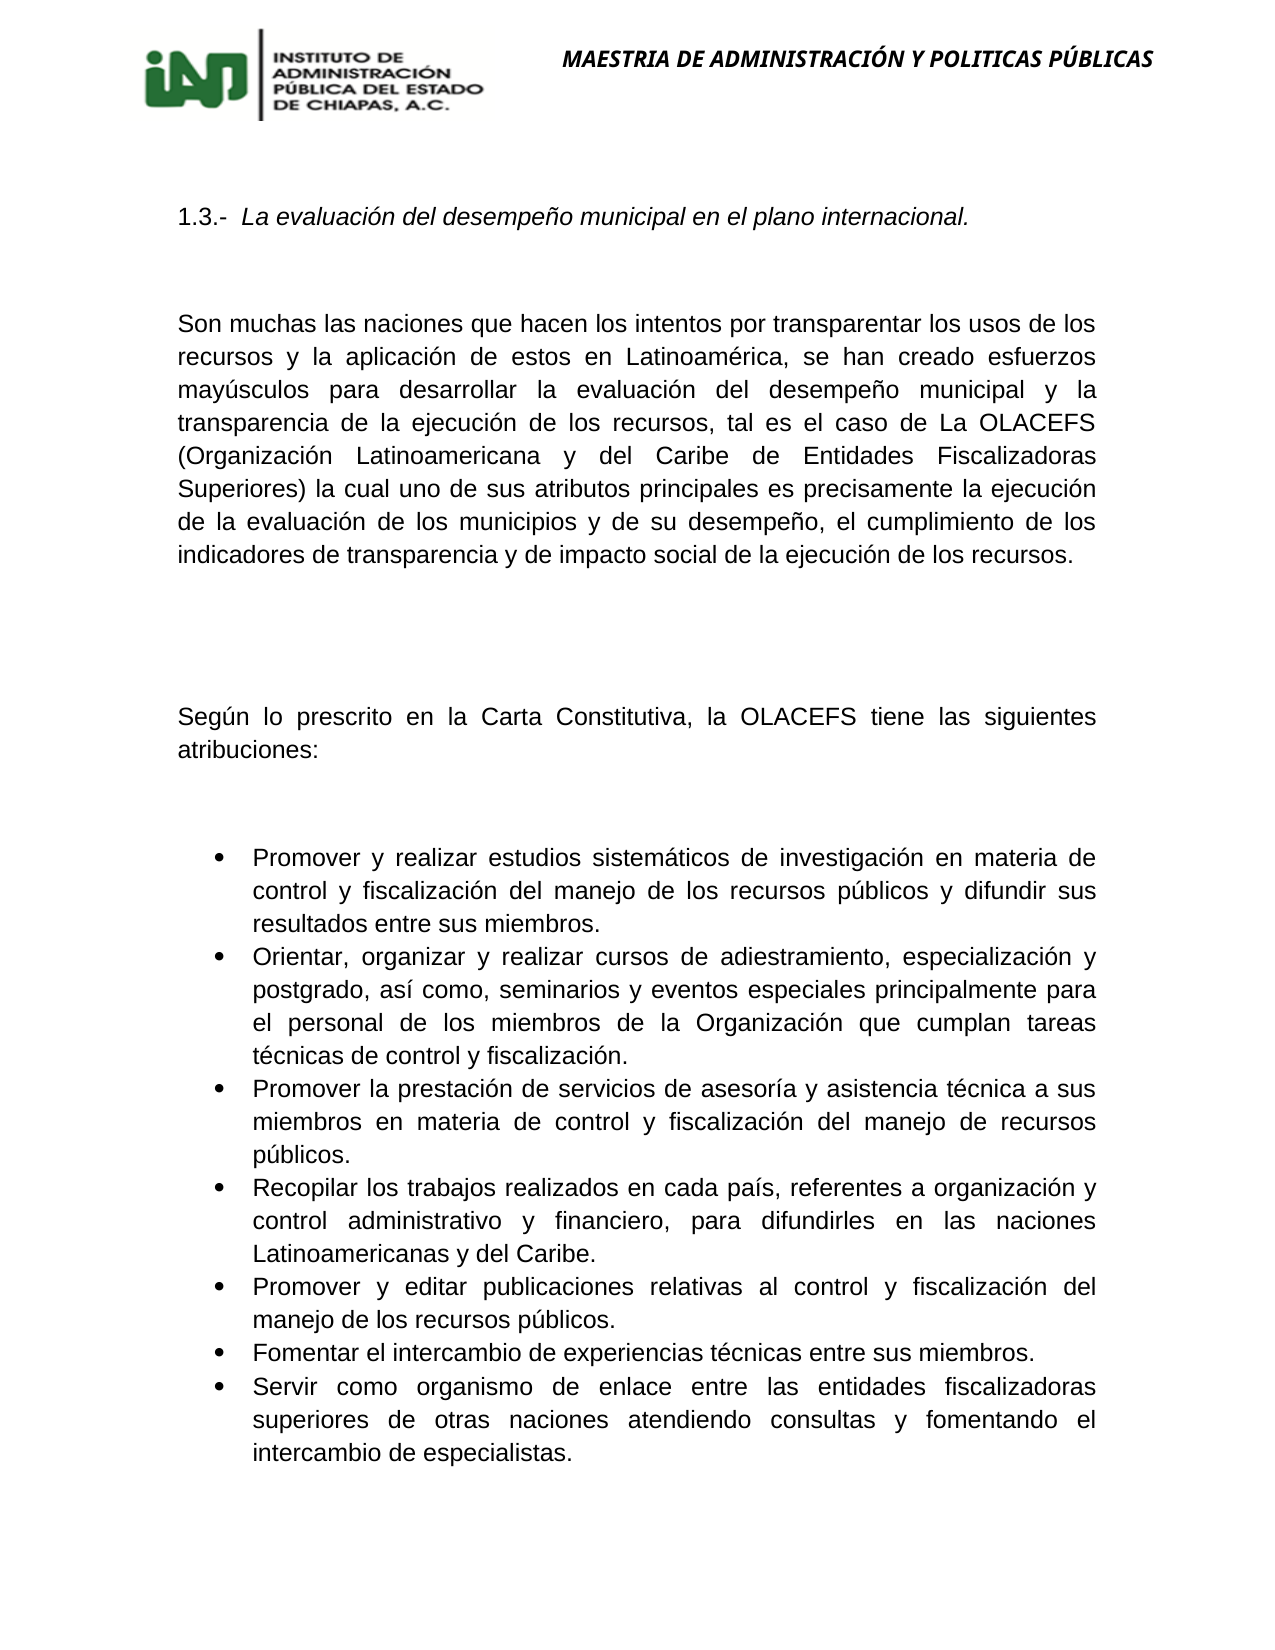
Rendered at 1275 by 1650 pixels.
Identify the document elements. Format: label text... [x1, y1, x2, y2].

picture [120, 25, 496, 121]
text Son muchas las naciones que hacen los intentos por transparentar los usos de los recursos y la aplicación de estos en Latinoamérica, se han creado esfuerzos mayúsculos para desarrollar la evaluación del desempeño municipal y la transparencia de la ejecución de los recursos, tal es el caso de La OLACEFS (Organización Latinoamericana y del Caribe de Entidades Fiscalizadoras Superiores) la cual uno de sus atributos principales es precisamente la ejecución de la evaluación de los municipios y de su desempeño, el cumplimiento de los indicadores de transparencia y de impacto social de la ejecución de los recursos. [177, 309, 1098, 569]
list Promover la prestación de servicios de asesoría y asistencia técnica a sus miembros en materia de control y fiscalización del manejo de recursos públicos. [215, 1074, 1098, 1169]
list Promover y realizar estudios sistemáticos de investigación en materia de control y fiscalización del manejo de los recursos públicos y difundir sus resultados entre sus miembros. [215, 843, 1098, 937]
list Promover y editar publicaciones relativas al control y fiscalización del manejo de los recursos públicos. [215, 1272, 1098, 1334]
text Según lo prescrito en la Carta Constitutiva, la OLACEFS tiene las siguientes atribuciones: [177, 702, 1098, 764]
text 1.3.- La evaluación del desempeño municipal en el plano internacional. [177, 201, 1098, 230]
list Servir como organismo de enlace entre las entidades fiscalizadoras superiores de otras naciones atendiendo consultas y fomentando el intercambio de especialistas. [215, 1372, 1098, 1466]
list Recopilar los trabajos realizados en cada país, referentes a organización y control administrativo y financiero, para difundirles en las naciones Latinoamericanas y del Caribe. [215, 1173, 1098, 1268]
list Fomentar el intercambio de experiencias técnicas entre sus miembros. [215, 1338, 1098, 1367]
list Orientar, organizar y realizar cursos de adiestramiento, especialización y postgrado, así como, seminarios y eventos especiales principalmente para el personal de los miembros de la Organización que cumplan tareas técnicas de control y fiscalización. [215, 942, 1098, 1070]
